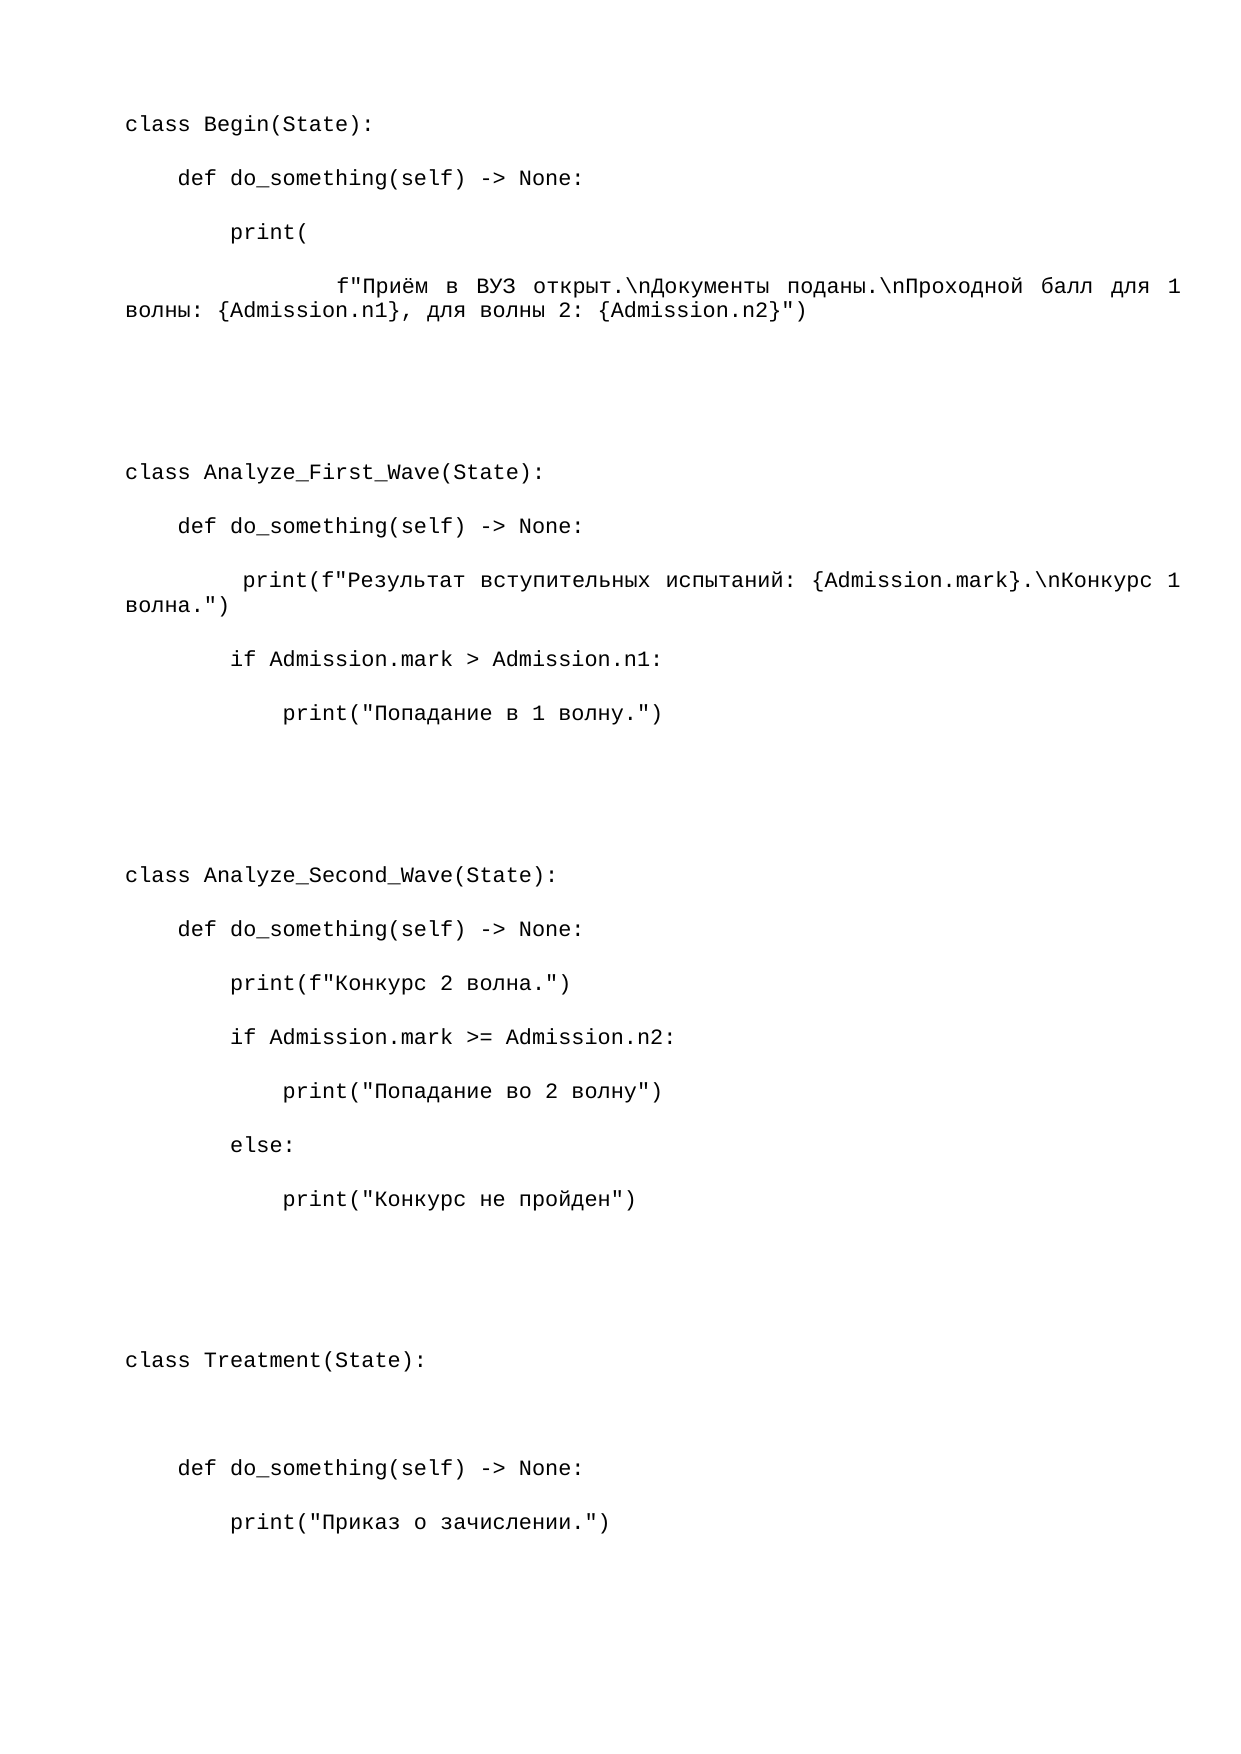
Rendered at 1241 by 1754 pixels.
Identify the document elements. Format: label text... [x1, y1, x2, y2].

text print(f"Результат вступительных испытаний: {Admission.mark}.\nКонкурс 1 волна.") [125, 569, 1181, 619]
text print("Попадание во 2 волну") [125, 1080, 1181, 1105]
text print("Приказ о зачислении.") [125, 1512, 1181, 1536]
text def do_something(self) -> None: [125, 1458, 1181, 1482]
text print(f"Конкурс 2 волна.") [125, 972, 1181, 997]
text def do_something(self) -> None: [125, 516, 1181, 540]
text class Analyze_First_Wave(State): [125, 462, 1181, 486]
text f"Приём в ВУЗ открыт.\nДокументы поданы.\nПроходной балл для 1 волны: {Admission.n1}, для волны 2: {Admission.n2}") [125, 275, 1181, 324]
text if Admission.mark > Admission.n1: [125, 648, 1181, 673]
text class Treatment(State): [125, 1350, 1181, 1374]
text print("Попадание в 1 волну.") [125, 702, 1181, 727]
text print("Конкурс не пройден") [125, 1188, 1181, 1213]
text print( [125, 221, 1181, 246]
text else: [125, 1134, 1181, 1159]
text class Analyze_Second_Wave(State): [125, 864, 1181, 889]
text if Admission.mark >= Admission.n2: [125, 1026, 1181, 1051]
text class Begin(State): [125, 113, 1181, 138]
text def do_something(self) -> None: [125, 167, 1181, 192]
text def do_something(self) -> None: [125, 918, 1181, 943]
